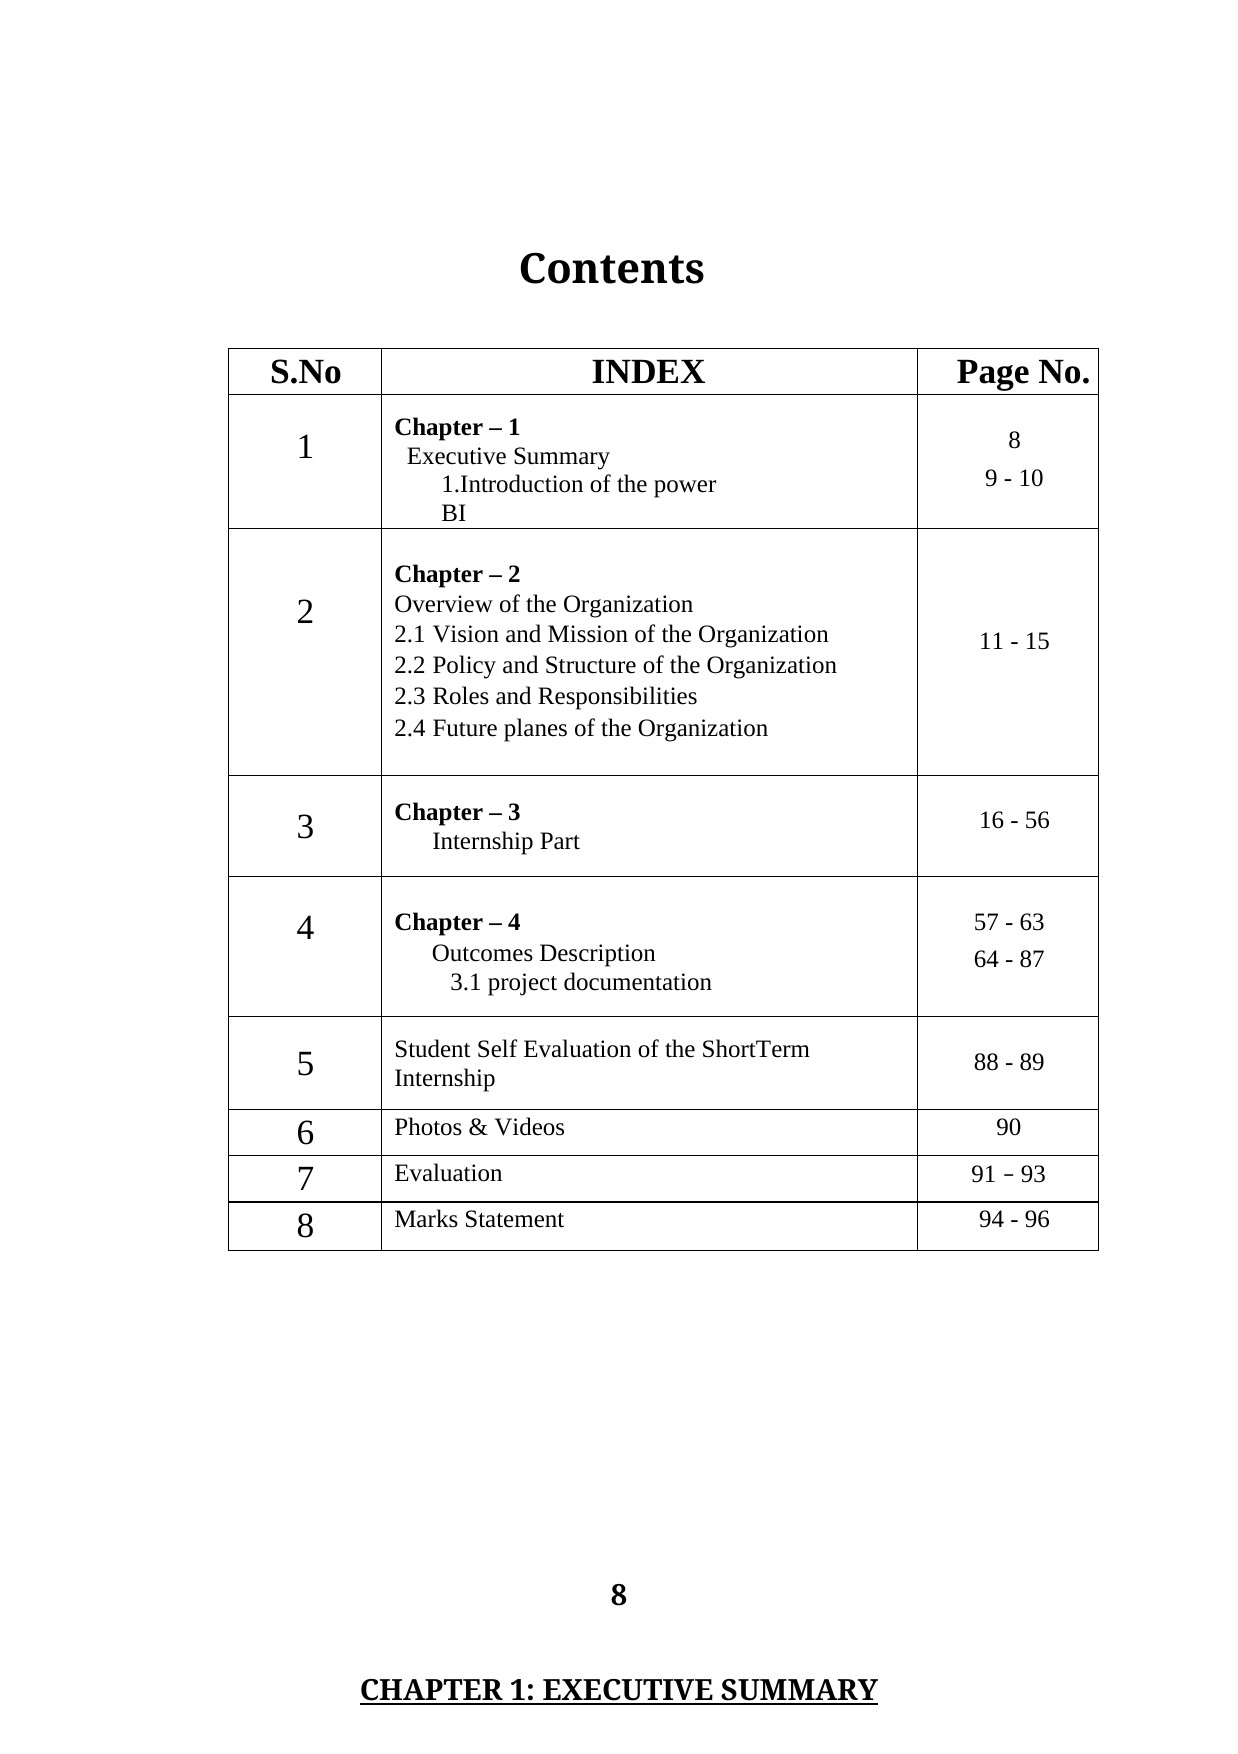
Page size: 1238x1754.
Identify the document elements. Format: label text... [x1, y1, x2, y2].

table_cell Chapter – 2 Overview of the Organization 2.1 Vision and Mission of the Organization 2.2 Policy and Structure of the Organization 2.3 Roles and Responsibilities 2.4 Future planes of the Organization [382, 529, 917, 775]
text 8 [73, 1574, 627, 1614]
table_cell 2 [229, 529, 381, 775]
table_cell 7 [229, 1156, 381, 1201]
table_cell Chapter – 1 Executive Summary 1.Introduction of the power BI [382, 395, 917, 528]
table_cell 91 – 93 [918, 1156, 1098, 1201]
table_header S.No [229, 349, 381, 394]
table_cell Student Self Evaluation of the ShortTerm Internship [382, 1017, 917, 1109]
table_cell 6 [229, 1110, 381, 1155]
table_cell Photos & Videos [382, 1110, 917, 1155]
table_cell 94 - 96 [918, 1203, 1098, 1250]
text Contents [73, 239, 705, 296]
table_cell 88 - 89 [918, 1017, 1098, 1109]
table_cell 57 - 63 64 - 87 [918, 877, 1098, 1016]
table_cell Chapter – 4 Outcomes Description 3.1 project documentation [382, 877, 917, 1016]
table_cell 8 9 - 10 [918, 395, 1098, 528]
table_cell 8 [229, 1203, 381, 1250]
table_cell 5 [229, 1017, 381, 1109]
table_header INDEX [382, 349, 917, 394]
table_cell 11 - 15 [918, 529, 1098, 775]
table_cell 16 - 56 [918, 776, 1098, 876]
table_cell 1 [229, 395, 381, 528]
text CHAPTER 1: EXECUTIVE SUMMARY [73, 1669, 1165, 1709]
table_cell Chapter – 3 Internship Part [382, 776, 917, 876]
table_cell 4 [229, 877, 381, 1016]
table_cell 90 [918, 1110, 1098, 1155]
table_cell 3 [229, 776, 381, 876]
table_cell Marks Statement [382, 1203, 917, 1250]
table_cell Evaluation [382, 1156, 917, 1201]
table_header Page No. [918, 349, 1098, 394]
